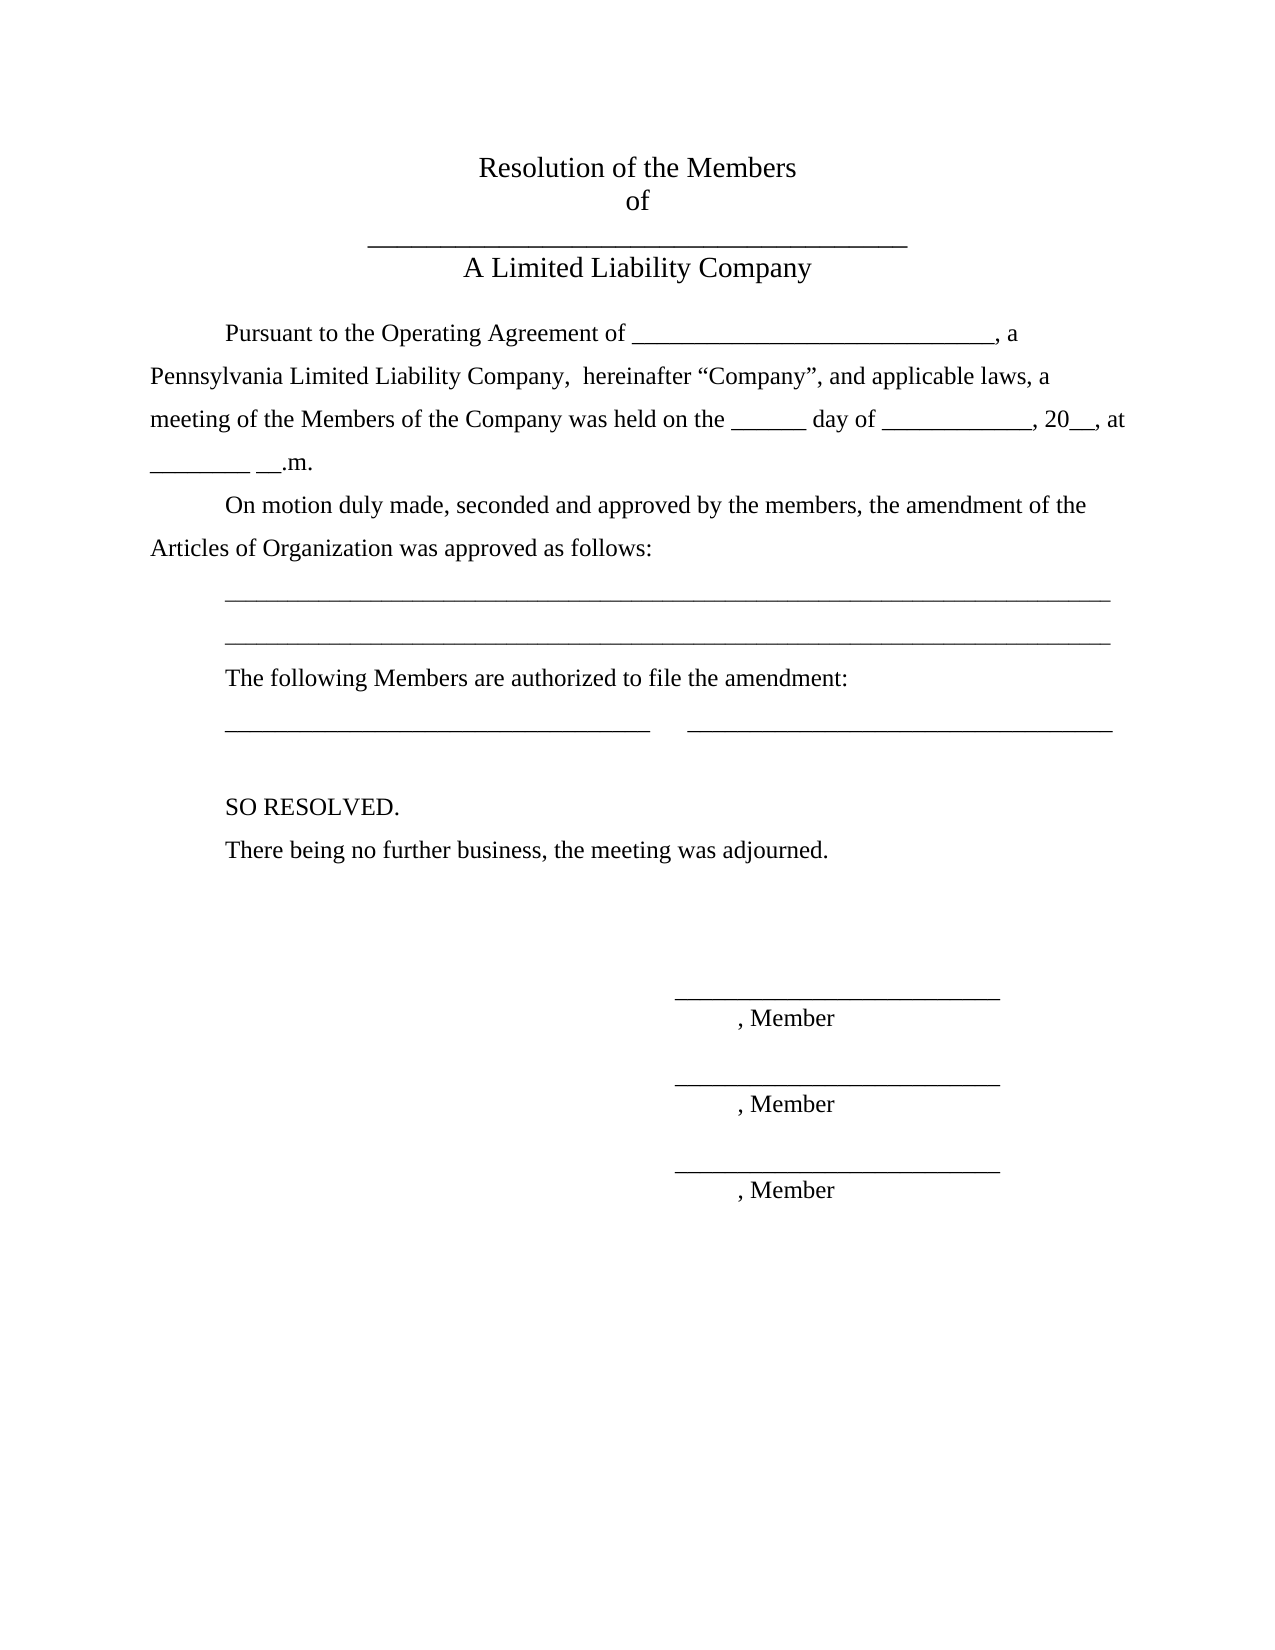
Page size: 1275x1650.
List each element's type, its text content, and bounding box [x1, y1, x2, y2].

text __________________________________ __________________________________ [150, 706, 1125, 734]
text of [150, 183, 1125, 217]
text , Member [150, 1089, 1125, 1118]
text _____________________________________________________________________________________ [150, 576, 1125, 605]
subtitle A Limited Liability Company [150, 251, 1125, 284]
text SO RESOLVED. [150, 792, 1125, 821]
text The following Members are authorized to file the amendment: [150, 663, 1125, 691]
text , Member [150, 1176, 1125, 1204]
text _____________________________________ [150, 217, 1125, 251]
text _____________________________________________________________________________________ [150, 619, 1125, 648]
text __________________________ [600, 974, 1125, 1003]
text Pursuant to the Operating Agreement of _____________________________, a Pennsylvania Limited Liability Company, hereinafter “Company”, and applicable laws, a meeting of the Members of the Company was held on the ______ day of ____________, 20__, at ________ __.m. [150, 318, 1125, 476]
text __________________________ [600, 1061, 1125, 1089]
text There being no further business, the meeting was adjourned. [150, 835, 1125, 864]
text __________________________ [600, 1147, 1125, 1176]
text On motion duly made, seconded and approved by the members, the amendment of the Articles of Organization was approved as follows: [150, 490, 1125, 562]
text , Member [150, 1003, 1125, 1032]
subtitle Resolution of the Members [150, 150, 1125, 183]
